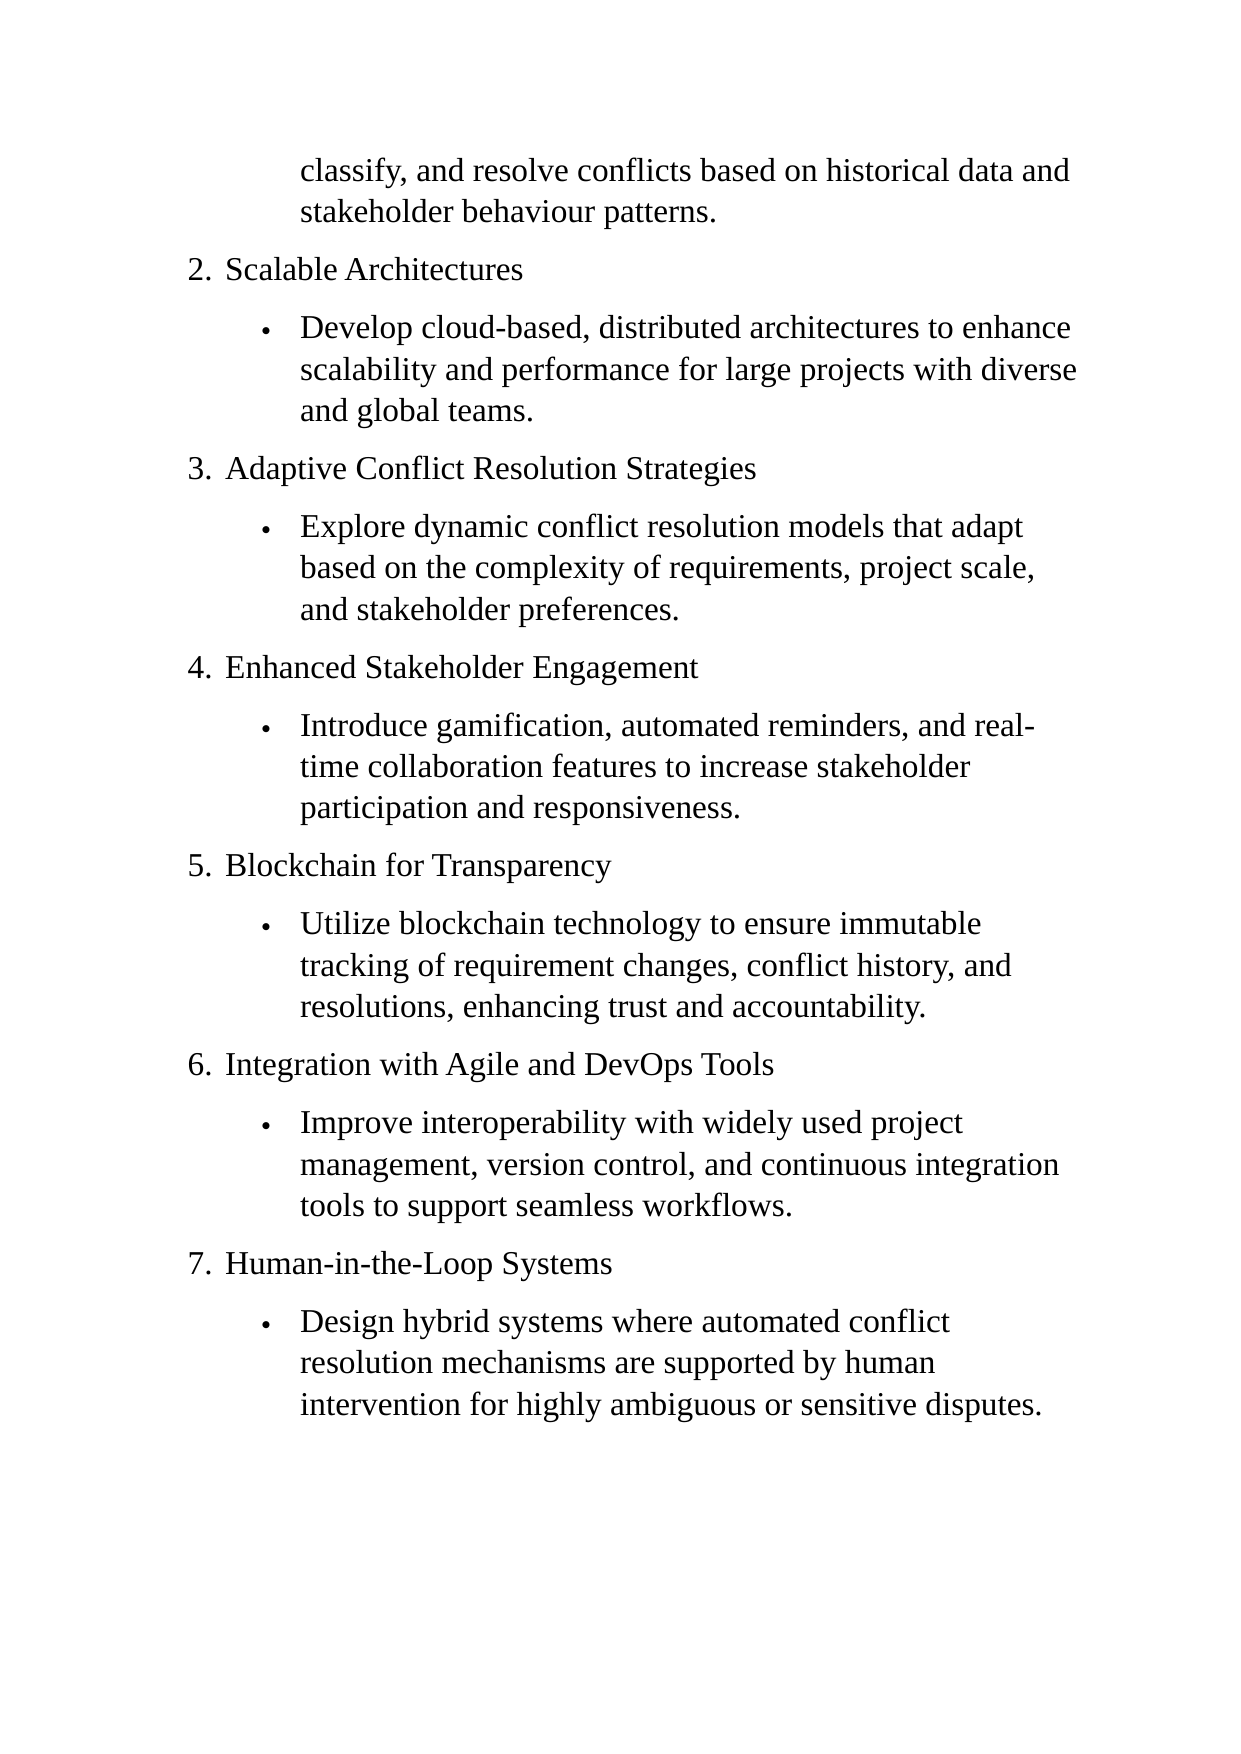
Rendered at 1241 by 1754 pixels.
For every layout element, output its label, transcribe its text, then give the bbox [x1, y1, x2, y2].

list Human-in-the-Loop Systems [187, 1243, 1090, 1281]
list Adaptive Conflict Resolution Strategies [187, 448, 1090, 486]
list Utilize blockchain technology to ensure immutable tracking of requirement changes, conflict history, and resolutions, enhancing trust and accountability. [262, 904, 1090, 1025]
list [262, 150, 1090, 230]
list Blockchain for Transparency [187, 846, 1090, 884]
list Improve interoperability with widely used project management, version control, and continuous integration tools to support seamless workflows. [262, 1102, 1090, 1223]
list Scalable Architectures [187, 249, 1090, 288]
list Introduce gamification, automated reminders, and real-time collaboration features to increase stakeholder participation and responsiveness. [262, 705, 1090, 826]
list Explore dynamic conflict resolution models that adapt based on the complexity of requirements, project scale, and stakeholder preferences. [262, 506, 1090, 627]
list Enhanced Stakeholder Engagement [187, 647, 1090, 685]
list Integration with Agile and DevOps Tools [187, 1044, 1090, 1083]
list Develop cloud-based, distributed architectures to enhance scalability and performance for large projects with diverse and global teams. [262, 307, 1090, 428]
list Design hybrid systems where automated conflict resolution mechanisms are supported by human intervention for highly ambiguous or sensitive disputes. [262, 1301, 1090, 1422]
